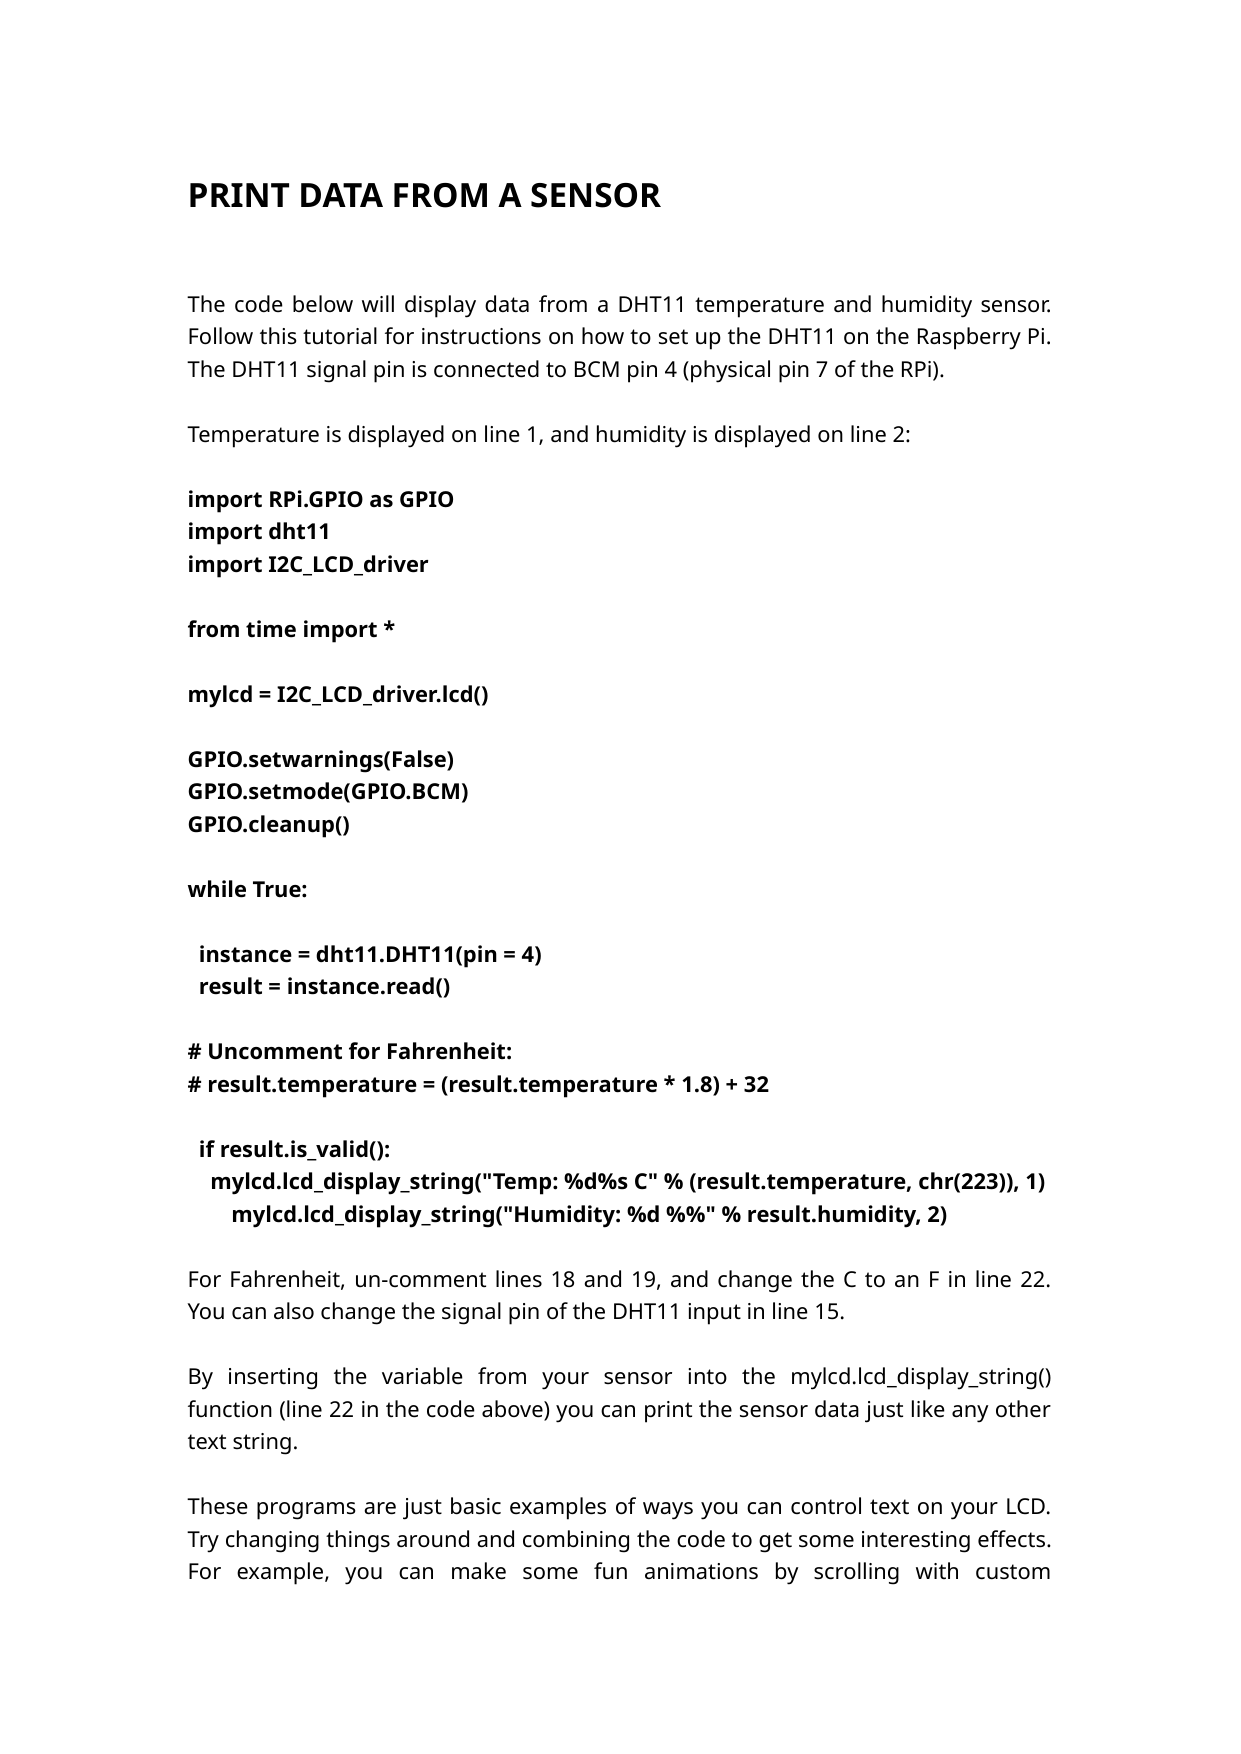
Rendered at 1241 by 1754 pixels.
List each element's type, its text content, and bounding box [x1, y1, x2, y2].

text The code below will display data from a DHT11 temperature and humidity sensor. Follow this tutorial for instructions on how to set up the DHT11 on the Raspberry Pi. The DHT11 signal pin is connected to BCM pin 4 (physical pin 7 of the RPi). [187, 287, 1053, 385]
text while True: [187, 872, 1053, 905]
text import I2C_LCD_driver [187, 547, 1053, 580]
text mylcd = I2C_LCD_driver.lcd() [187, 677, 1053, 710]
text GPIO.setmode(GPIO.BCM) [187, 775, 1053, 807]
text instance = dht11.DHT11(pin = 4) [187, 937, 1053, 970]
subtitle PRINT DATA FROM A SENSOR [187, 162, 1053, 227]
text GPIO.setwarnings(False) [187, 742, 1053, 775]
text For Fahrenheit, un-comment lines 18 and 19, and change the C to an F in line 22. You can also change the signal pin of the DHT11 input in line 15. [187, 1262, 1053, 1327]
text mylcd.lcd_display_string("Humidity: %d %%" % result.humidity, 2) [187, 1197, 1053, 1230]
text # result.temperature = (result.temperature * 1.8) + 32 [187, 1067, 1053, 1100]
text # Uncomment for Fahrenheit: [187, 1035, 1053, 1067]
text import RPi.GPIO as GPIO [187, 482, 1053, 515]
text GPIO.cleanup() [187, 807, 1053, 840]
text result = instance.read() [187, 970, 1053, 1002]
text from time import * [187, 612, 1053, 645]
text Temperature is displayed on line 1, and humidity is displayed on line 2: [187, 417, 1053, 450]
text mylcd.lcd_display_string("Temp: %d%s C" % (result.temperature, chr(223)), 1) [187, 1165, 1053, 1197]
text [187, 1490, 1053, 1587]
text if result.is_valid(): [187, 1132, 1053, 1165]
text By inserting the variable from your sensor into the mylcd.lcd_display_string() function (line 22 in the code above) you can print the sensor data just like any other text string. [187, 1360, 1053, 1457]
text import dht11 [187, 515, 1053, 547]
